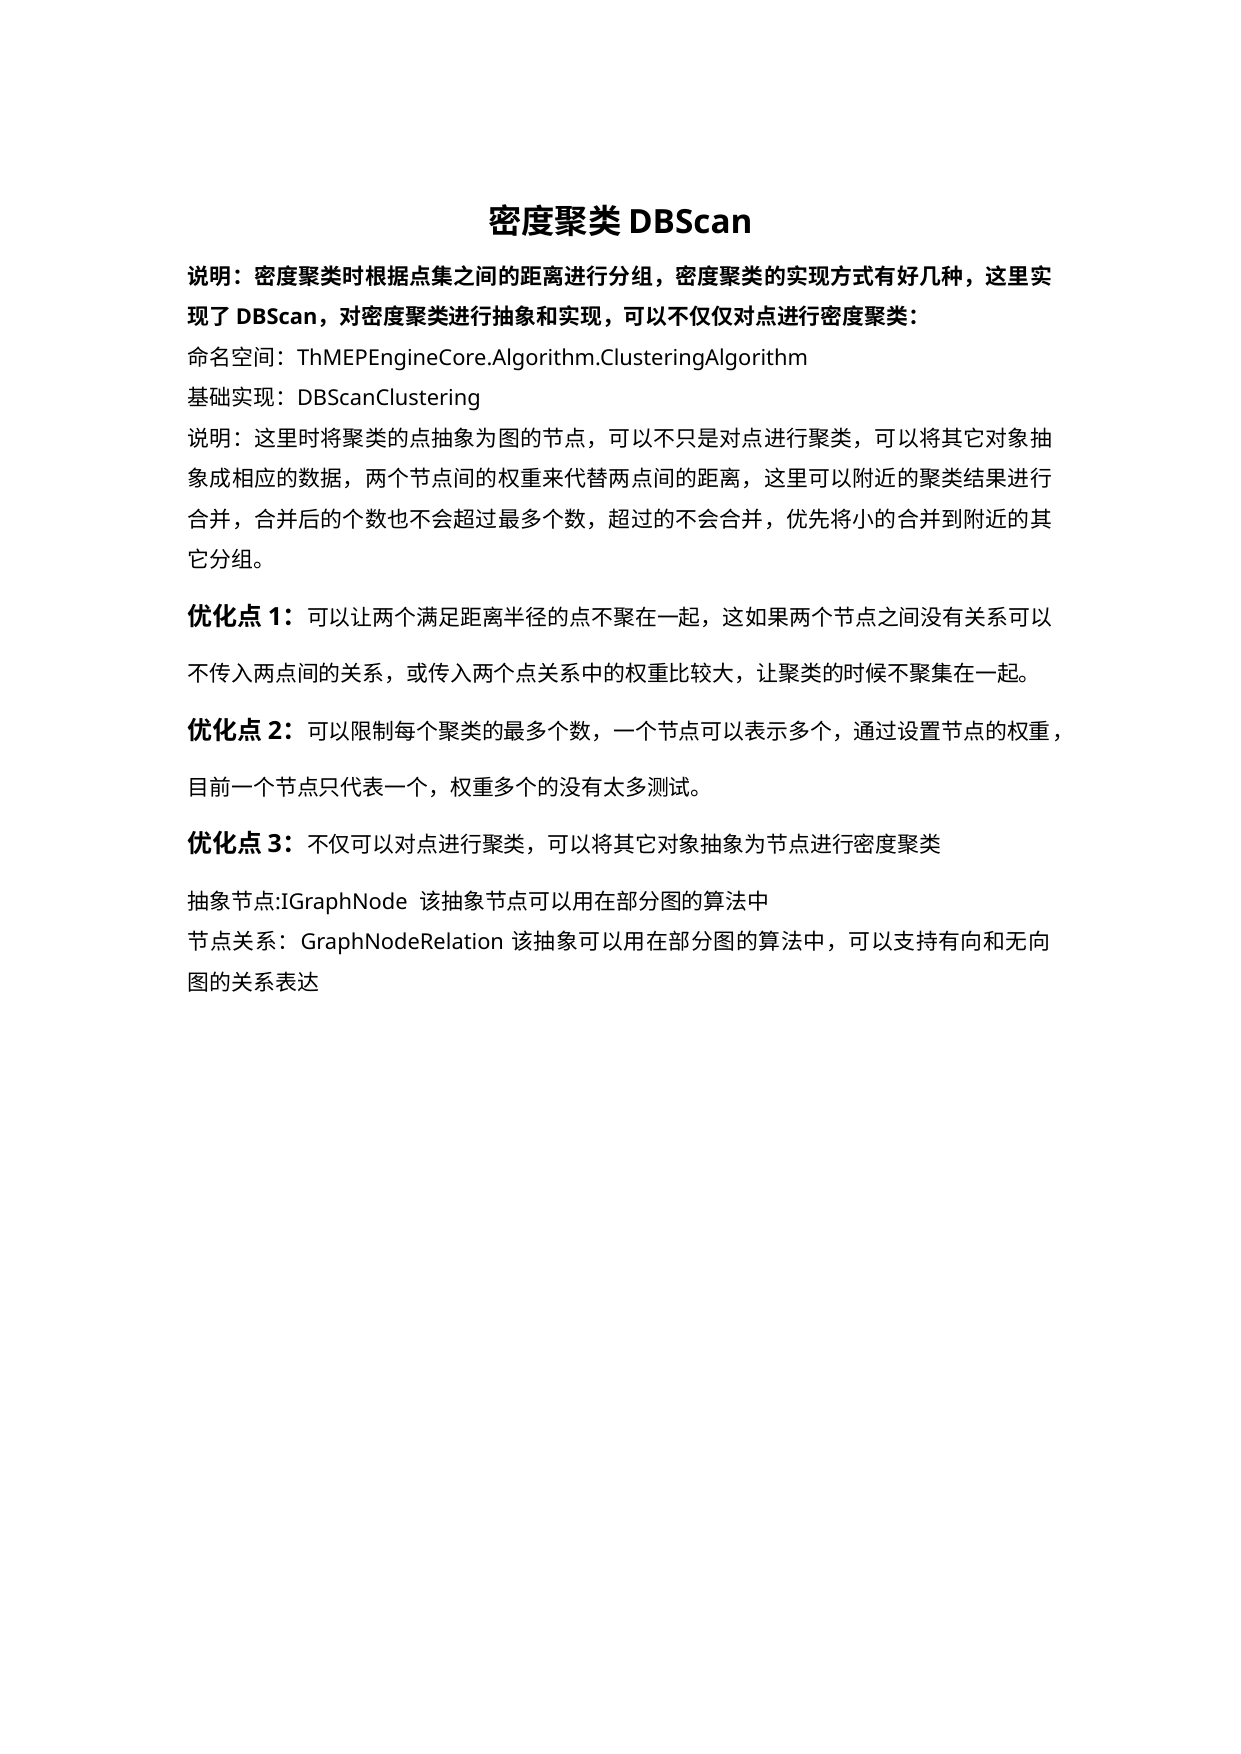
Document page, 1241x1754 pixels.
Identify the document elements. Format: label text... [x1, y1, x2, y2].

text 节点关系：GraphNodeRelation 该抽象可以用在部分图的算法中，可以支持有向和无向图的关系表达 [187, 924, 1053, 997]
text 优化点1：可以让两个满足距离半径的点不聚在一起，这如果两个节点之间没有关系可以不传入两点间的关系，或传入两个点关系中的权重比较大，让聚类的时候不聚集在一起。 [187, 582, 1053, 688]
text 说明：密度聚类时根据点集之间的距离进行分组，密度聚类的实现方式有好几种，这里实现了DBScan，对密度聚类进行抽象和实现，可以不仅仅对点进行密度聚类： [187, 258, 1053, 331]
text 说明：这里时将聚类的点抽象为图的节点，可以不只是对点进行聚类，可以将其它对象抽象成相应的数据，两个节点间的权重来代替两点间的距离，这里可以附近的聚类结果进行合并，合并后的个数也不会超过最多个数，超过的不会合并，优先将小的合并到附近的其它分组。 [187, 420, 1053, 574]
text 优化点2：可以限制每个聚类的最多个数，一个节点可以表示多个，通过设置节点的权重，目前一个节点只代表一个，权重多个的没有太多测试。 [187, 696, 1053, 802]
text 基础实现：DBScanClustering [187, 380, 1053, 412]
text 抽象节点:IGraphNode 该抽象节点可以用在部分图的算法中 [187, 883, 1053, 916]
text 命名空间：ThMEPEngineCore.Algorithm.ClusteringAlgorithm [187, 339, 1053, 372]
title 密度聚类DBScan [187, 187, 1053, 252]
text 优化点3：不仅可以对点进行聚类，可以将其它对象抽象为节点进行密度聚类 [187, 809, 1053, 874]
